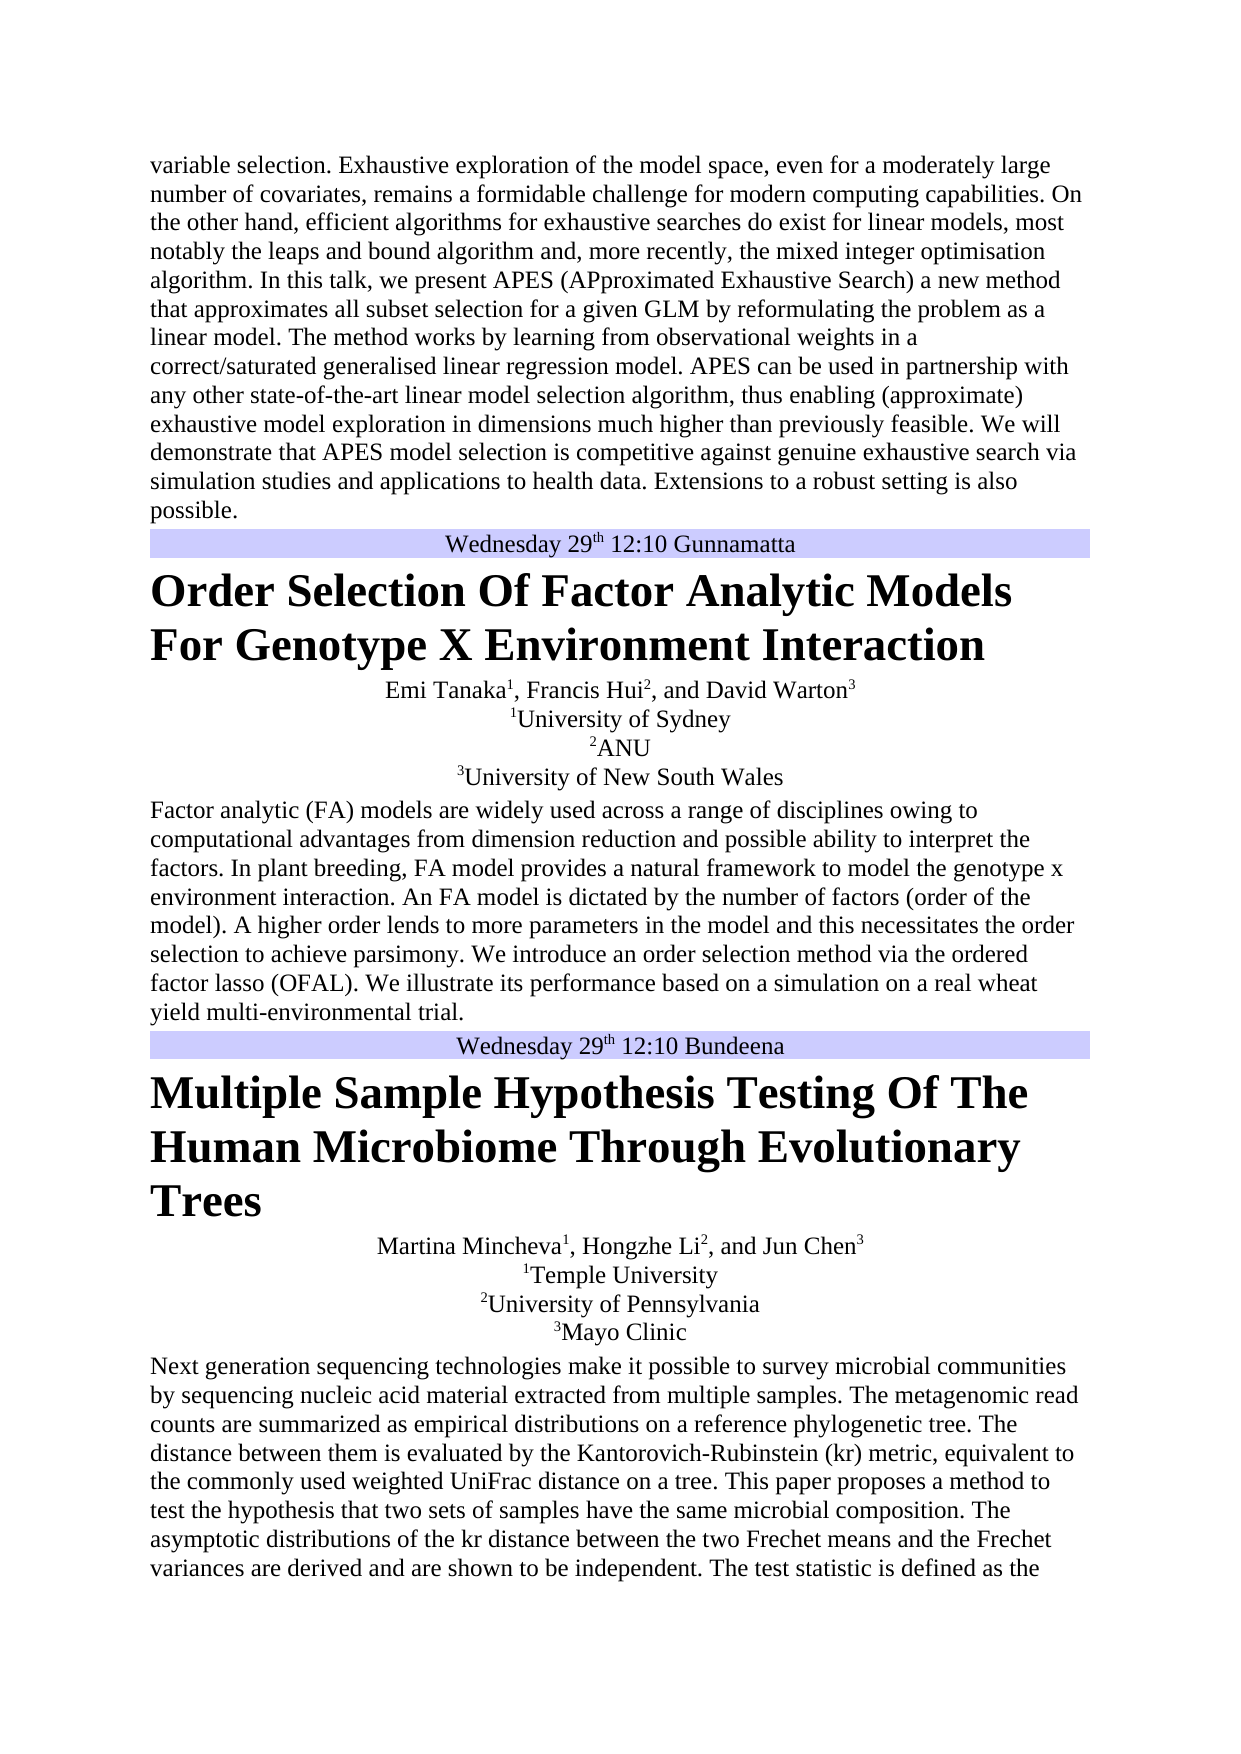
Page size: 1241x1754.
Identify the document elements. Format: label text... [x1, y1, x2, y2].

text Wednesday 29th 12:10 Bundeena [150, 1031, 1090, 1059]
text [150, 1351, 1090, 1581]
text Emi Tanaka1, Francis Hui2, and David Warton3 1University of Sydney 2ANU 3University of New South Wales [150, 676, 1090, 791]
text Factor analytic (FA) models are widely used across a range of disciplines owing to computational advantages from dimension reduction and possible ability to interpret the factors. In plant breeding, FA model provides a natural framework to model the genotype x environment interaction. An FA model is dictated by the number of factors (order of the model). A higher order lends to more parameters in the model and this necessitates the order selection to achieve parsimony. We introduce an order selection method via the ordered factor lasso (OFAL). We illustrate its performance based on a simulation on a real wheat yield multi-environmental trial. [150, 796, 1090, 1026]
subtitle Order Selection Of Factor Analytic Models For Genotype X Environment Interaction [150, 563, 1090, 670]
text Wednesday 29th 12:10 Gunnamatta [150, 529, 1090, 558]
subtitle Multiple Sample Hypothesis Testing Of The Human Microbiome Through Evolutionary Trees [150, 1064, 1090, 1226]
text Martina Mincheva1, Hongzhe Li2, and Jun Chen3 1Temple University 2University of Pennsylvania 3Mayo Clinic [150, 1231, 1090, 1346]
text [150, 150, 1090, 524]
